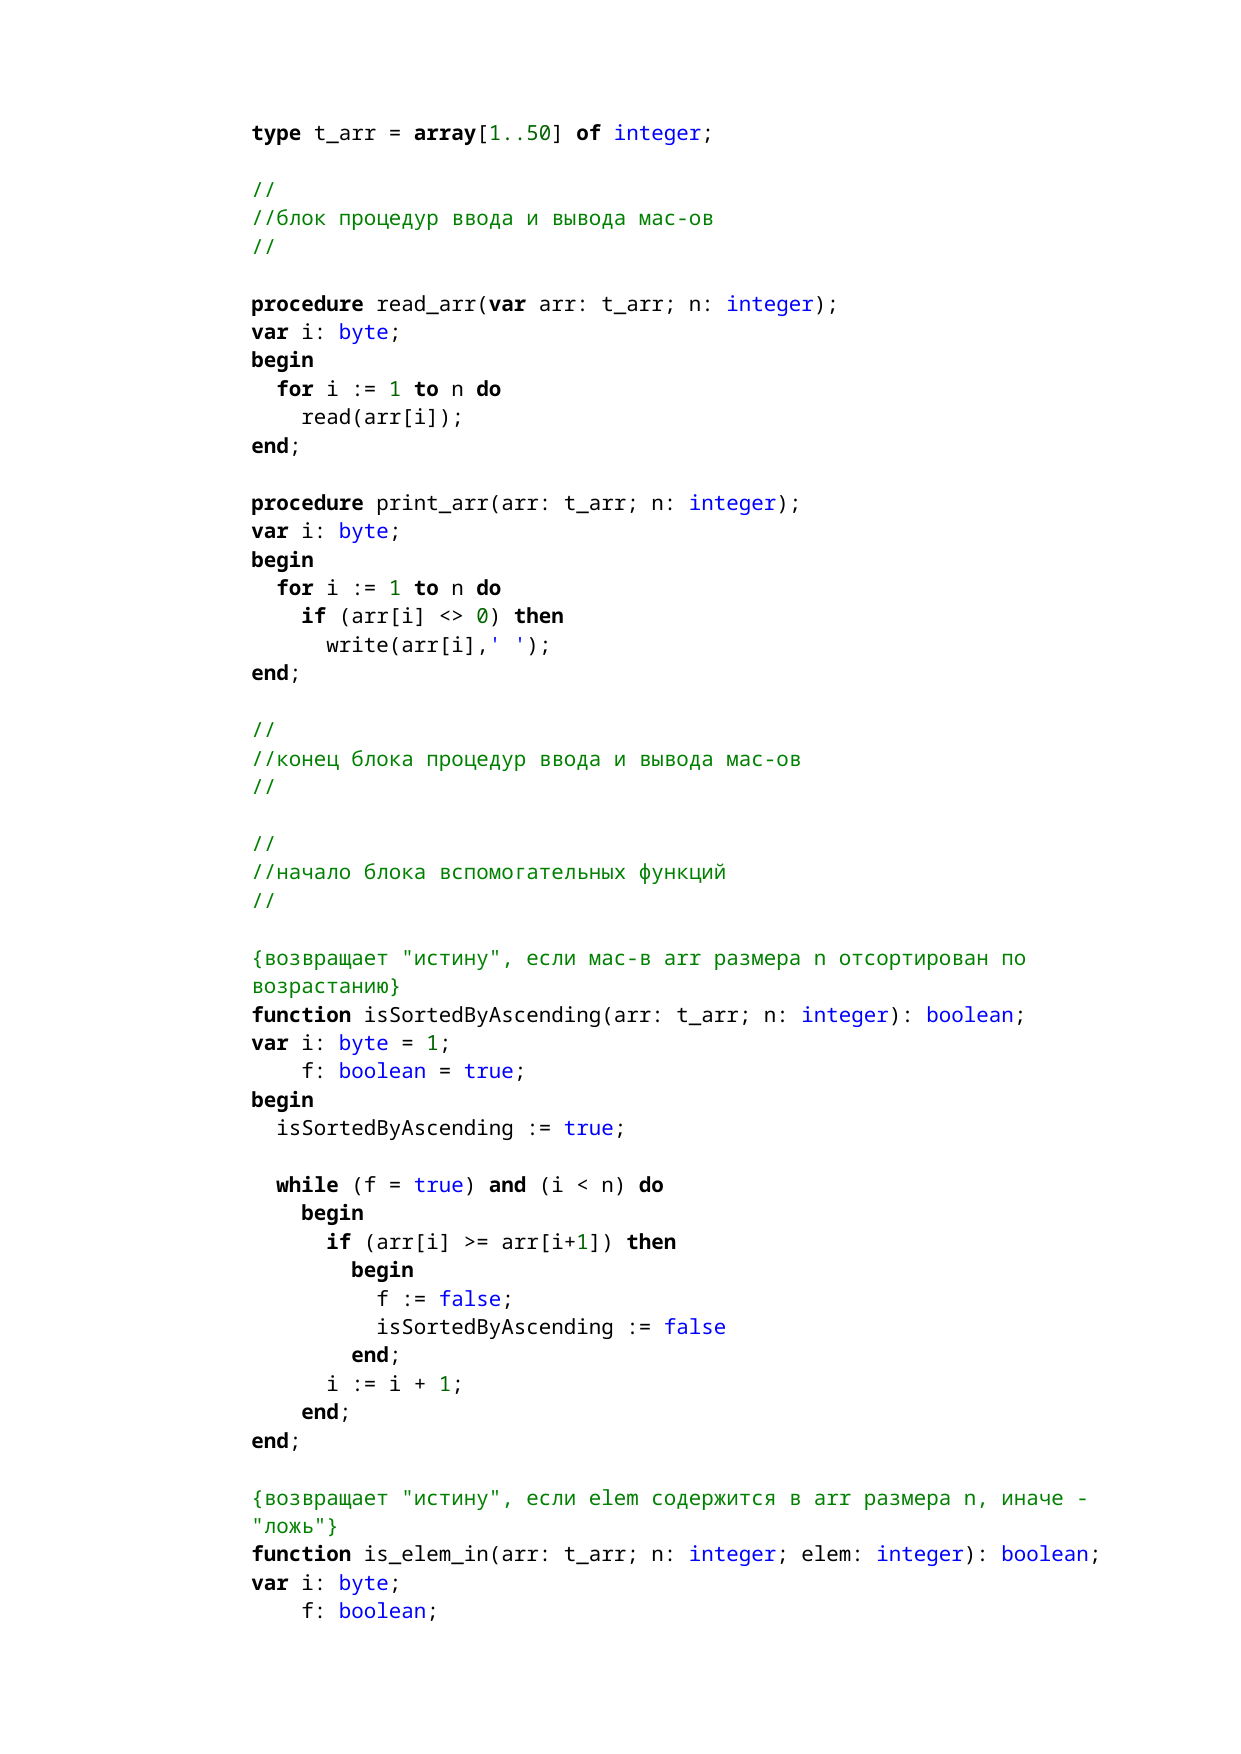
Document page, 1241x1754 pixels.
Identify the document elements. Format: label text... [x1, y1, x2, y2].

text begin [251, 545, 1152, 573]
text begin [251, 1085, 1152, 1113]
text end; [251, 658, 1152, 687]
text read(arr[i]); [251, 402, 1152, 431]
text end; [251, 431, 1152, 459]
text for i := 1 to n do [251, 374, 1152, 402]
text if (arr[i] <> 0) then [251, 602, 1152, 630]
text var i: byte; [251, 516, 1152, 545]
text procedure read_arr(var arr: t_arr; n: integer); [251, 289, 1152, 317]
text type t_arr = array[1..50] of integer; [251, 118, 1152, 147]
text isSortedByAscending := false [251, 1312, 1152, 1341]
text for i := 1 to n do [251, 573, 1152, 602]
text isSortedByAscending := true; [251, 1113, 1152, 1142]
text if (arr[i] >= arr[i+1]) then [251, 1227, 1152, 1255]
text // [251, 232, 1152, 260]
text procedure print_arr(arr: t_arr; n: integer); [251, 488, 1152, 516]
text // [251, 829, 1152, 857]
text var i: byte; [251, 1568, 1152, 1596]
text {возвращает "истину", если мас-в arr размера n отсортирован по возрастанию} [251, 943, 1152, 1000]
text // [251, 886, 1152, 914]
text begin [251, 1198, 1152, 1227]
text // [251, 175, 1152, 203]
text function isSortedByAscending(arr: t_arr; n: integer): boolean; [251, 1000, 1152, 1028]
text var i: byte = 1; [251, 1028, 1152, 1057]
text {возвращает "истину", если elem содержится в arr размера n, иначе - "ложь"} [251, 1483, 1152, 1539]
text var i: byte; [251, 317, 1152, 346]
text i := i + 1; [251, 1369, 1152, 1397]
text //начало блока вспомогательных функций [251, 857, 1152, 886]
text begin [251, 346, 1152, 374]
text end; [251, 1426, 1152, 1454]
text //блок процедур ввода и вывода мас-ов [251, 203, 1152, 232]
text write(arr[i],' '); [251, 630, 1152, 658]
text end; [251, 1397, 1152, 1426]
text begin [251, 1255, 1152, 1284]
text while (f = true) and (i < n) do [251, 1170, 1152, 1198]
text // [251, 715, 1152, 744]
text f: boolean = true; [251, 1057, 1152, 1085]
text f: boolean; [251, 1596, 1152, 1625]
text //конец блока процедур ввода и вывода мас-ов [251, 744, 1152, 772]
text end; [251, 1341, 1152, 1369]
text f := false; [251, 1284, 1152, 1312]
text function is_elem_in(arr: t_arr; n: integer; elem: integer): boolean; [251, 1539, 1152, 1568]
text // [251, 772, 1152, 801]
